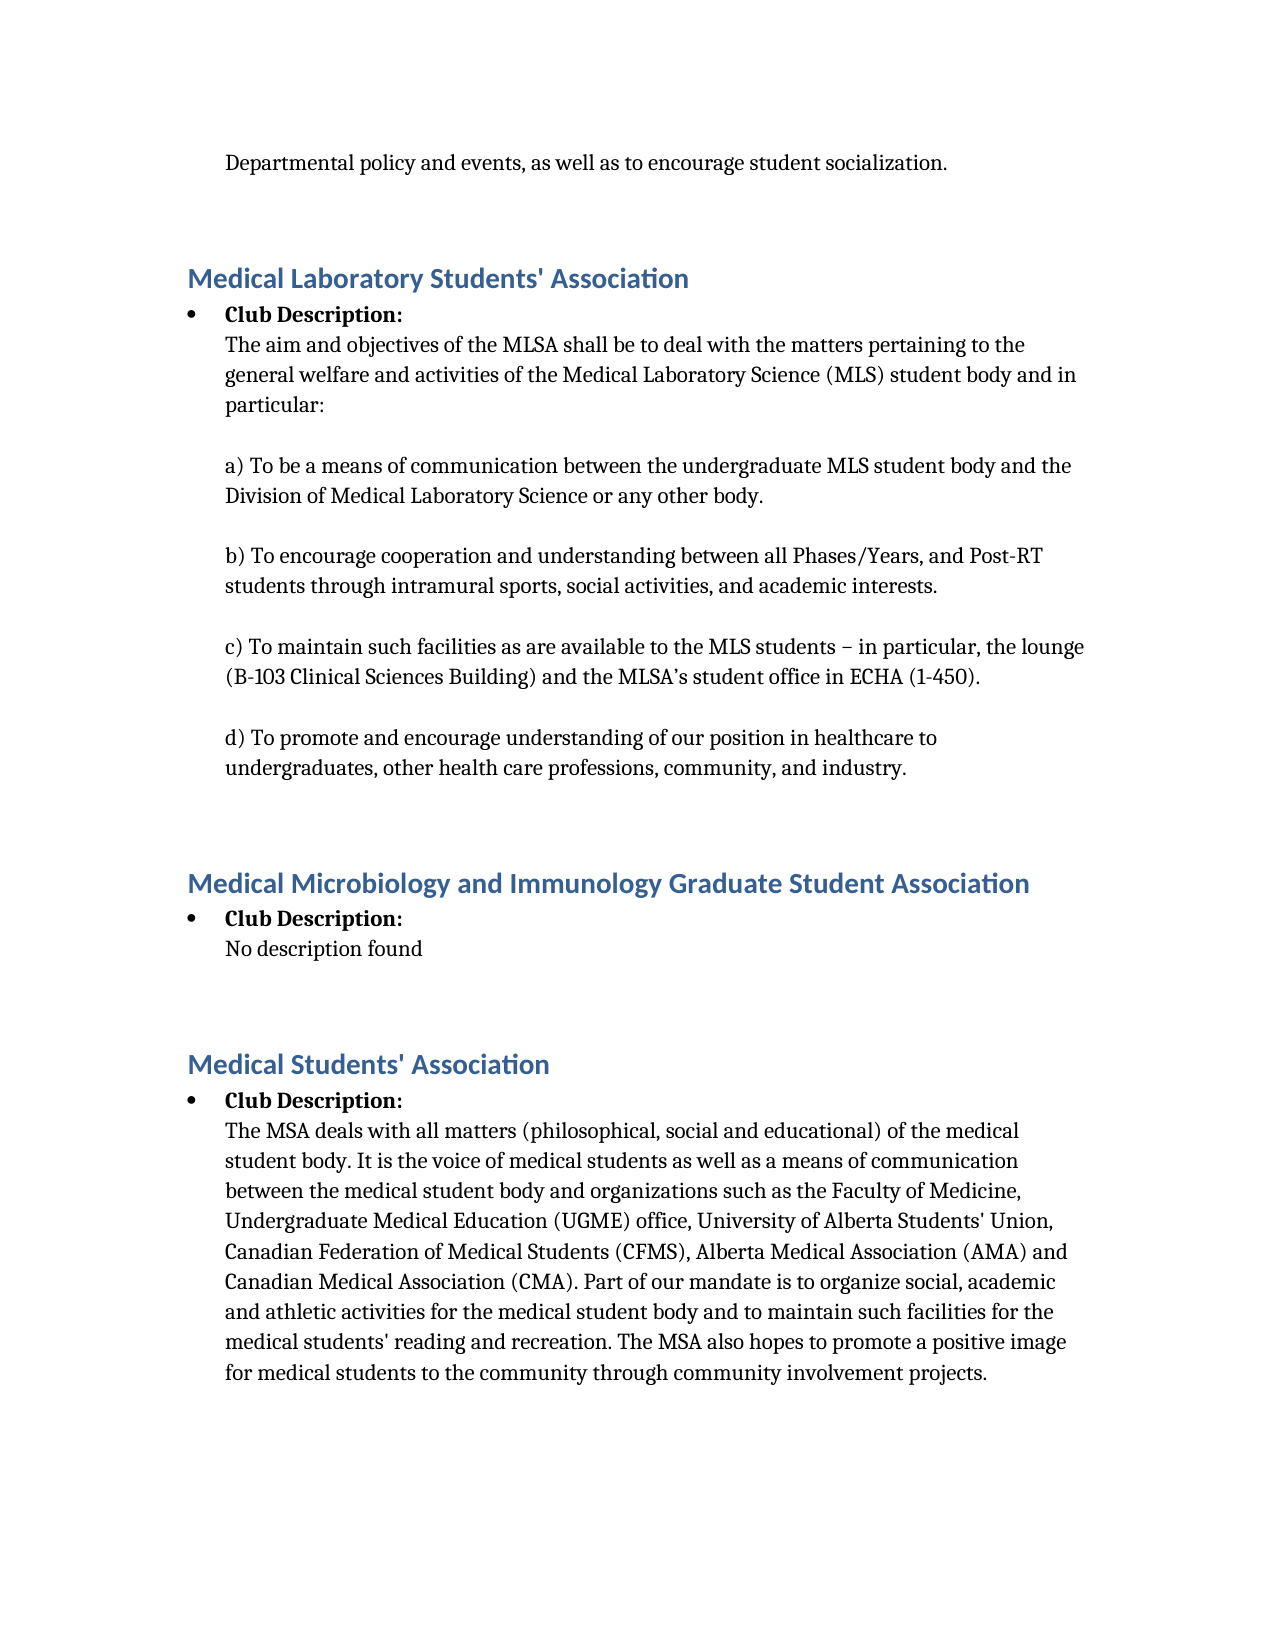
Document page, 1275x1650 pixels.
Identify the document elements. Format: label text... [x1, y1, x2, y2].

list Club Description: The MSA deals with all matters (philosophical, social and educational) of the medical student body. It is the voice of medical students as well as a means of communication between the medical student body and organizations such as the Faculty of Medicine, Undergraduate Medical Education (UGME) office, University of Alberta Students' Union, Canadian Federation of Medical Students (CFMS), Alberta Medical Association (AMA) and Canadian Medical Association (CMA). Part of our mandate is to organize social, academic and athletic activities for the medical student body and to maintain such facilities for the medical students' reading and recreation. The MSA also hopes to promote a positive image for medical students to the community through community involvement projects. [187, 1087, 1087, 1416]
subtitle Medical Laboratory Students' Association [187, 260, 1087, 296]
list Club Description: No description found [187, 906, 1087, 993]
subtitle Medical Students' Association [187, 1046, 1087, 1082]
subtitle Medical Microbiology and Immunology Graduate Student Association [187, 865, 1087, 901]
